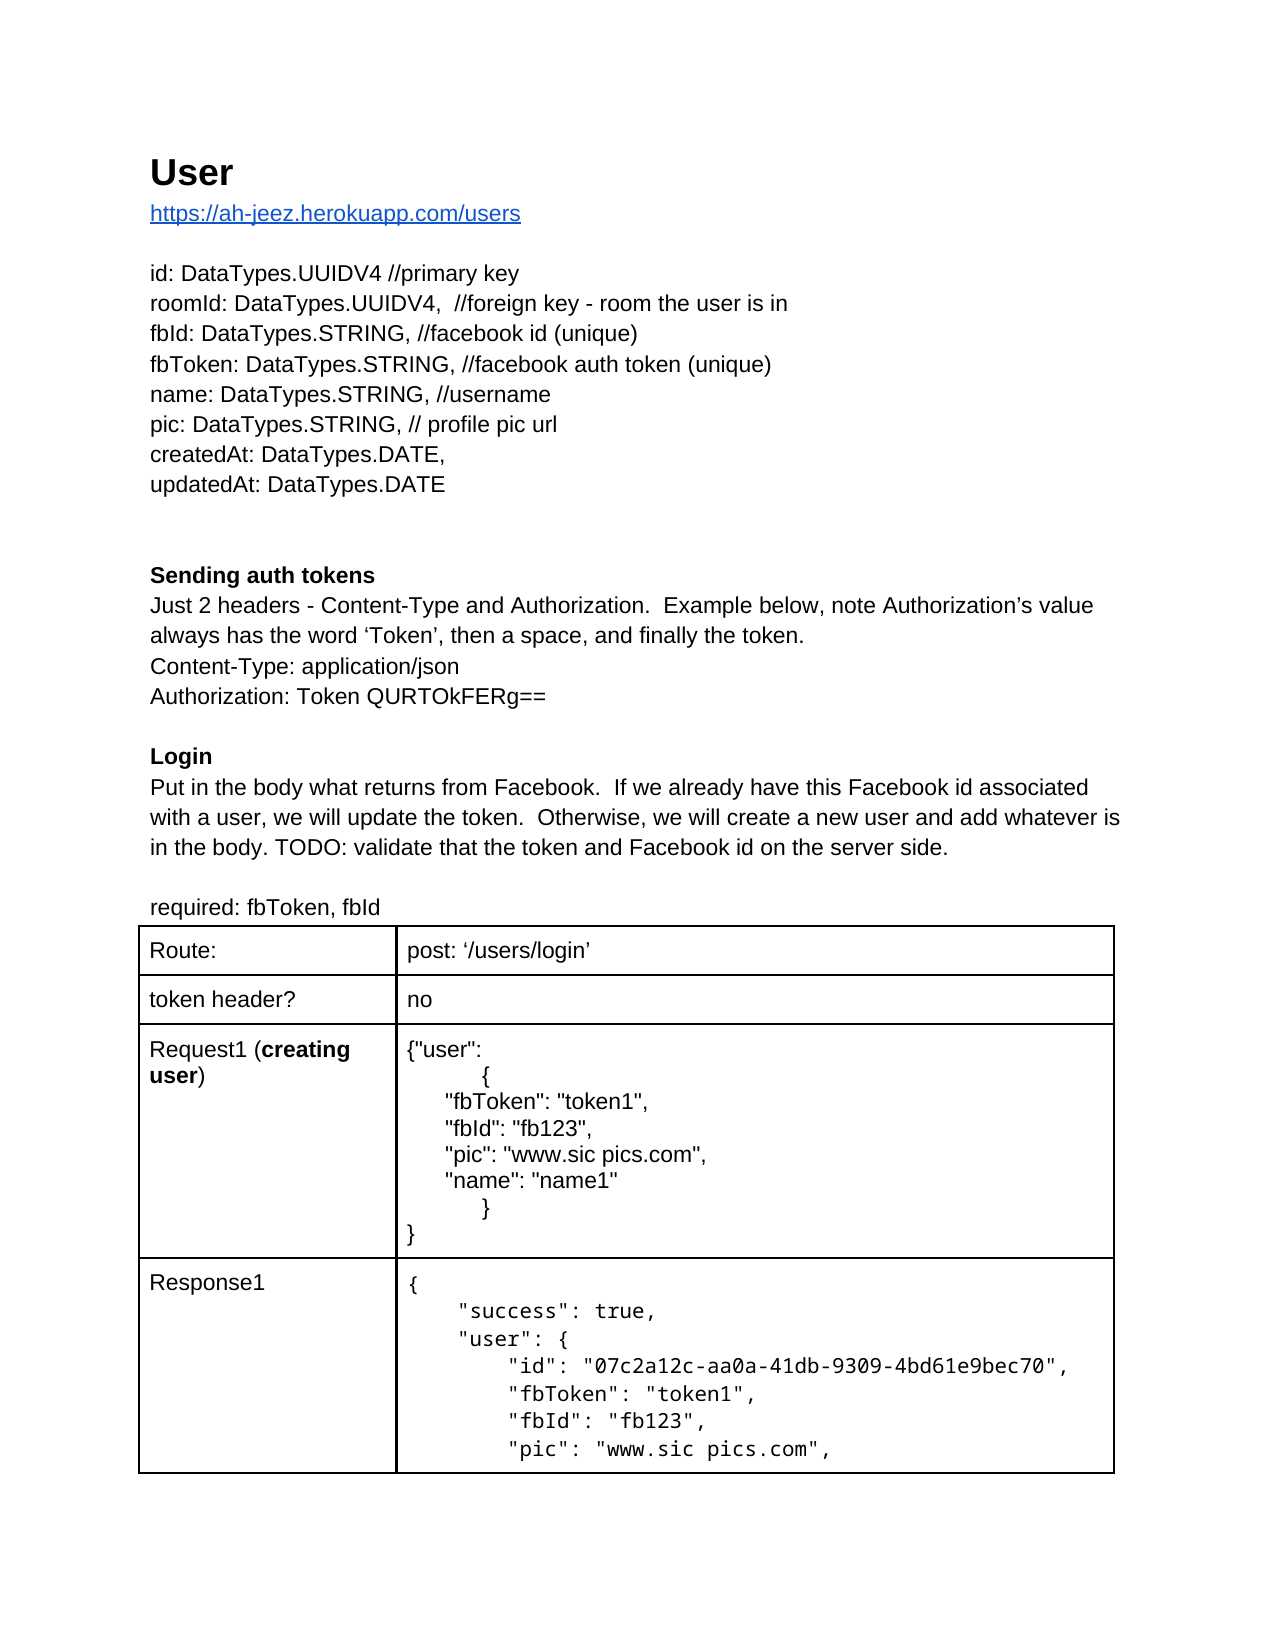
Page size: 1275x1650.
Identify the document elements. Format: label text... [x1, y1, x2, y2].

text Login [150, 743, 1125, 770]
text Authorization: Token QURTOkFERg== [150, 683, 1125, 709]
text pic: DataTypes.STRING, // profile pic url [150, 411, 1125, 437]
text createdAt: DataTypes.DATE, [150, 441, 1125, 468]
table_header Route: [140, 927, 395, 974]
text https://ah-jeez.herokuapp.com/users [150, 199, 1125, 226]
text fbToken: DataTypes.STRING, //facebook auth token (unique) [150, 351, 1125, 377]
table_cell Request1 (creating user) [140, 1025, 395, 1257]
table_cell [398, 1259, 1113, 1472]
text Content-Type: application/json [150, 653, 1125, 679]
table_cell Response1 [140, 1259, 395, 1472]
text name: DataTypes.STRING, //username [150, 381, 1125, 407]
text fbId: DataTypes.STRING, //facebook id (unique) [150, 320, 1125, 347]
text updatedAt: DataTypes.DATE [150, 471, 1125, 498]
text id: DataTypes.UUIDV4 //primary key [150, 260, 1125, 286]
table_cell token header? [140, 976, 395, 1023]
text Sending auth tokens [150, 562, 1125, 588]
text Just 2 headers - Content-Type and Authorization. Example below, note Authorization’s value always has the word ‘Token’, then a space, and finally the token. [150, 592, 1125, 649]
text roomId: DataTypes.UUIDV4, //foreign key - room the user is in [150, 290, 1125, 317]
text required: fbToken, fbId [150, 894, 1125, 921]
text Put in the body what returns from Facebook. If we already have this Facebook id associated with a user, we will update the token. Otherwise, we will create a new user and add whatever is in the body. TODO: validate that the token and Facebook id on the server side. [150, 773, 1125, 860]
table_cell no [398, 976, 1113, 1023]
table_cell {"user": { "fbToken": "token1", "fbId": "fb123", "pic": "www.sic pics.com", "name": "name1" } } [398, 1025, 1113, 1257]
text User [150, 150, 1125, 193]
table_header post: ‘/users/login’ [398, 927, 1113, 974]
